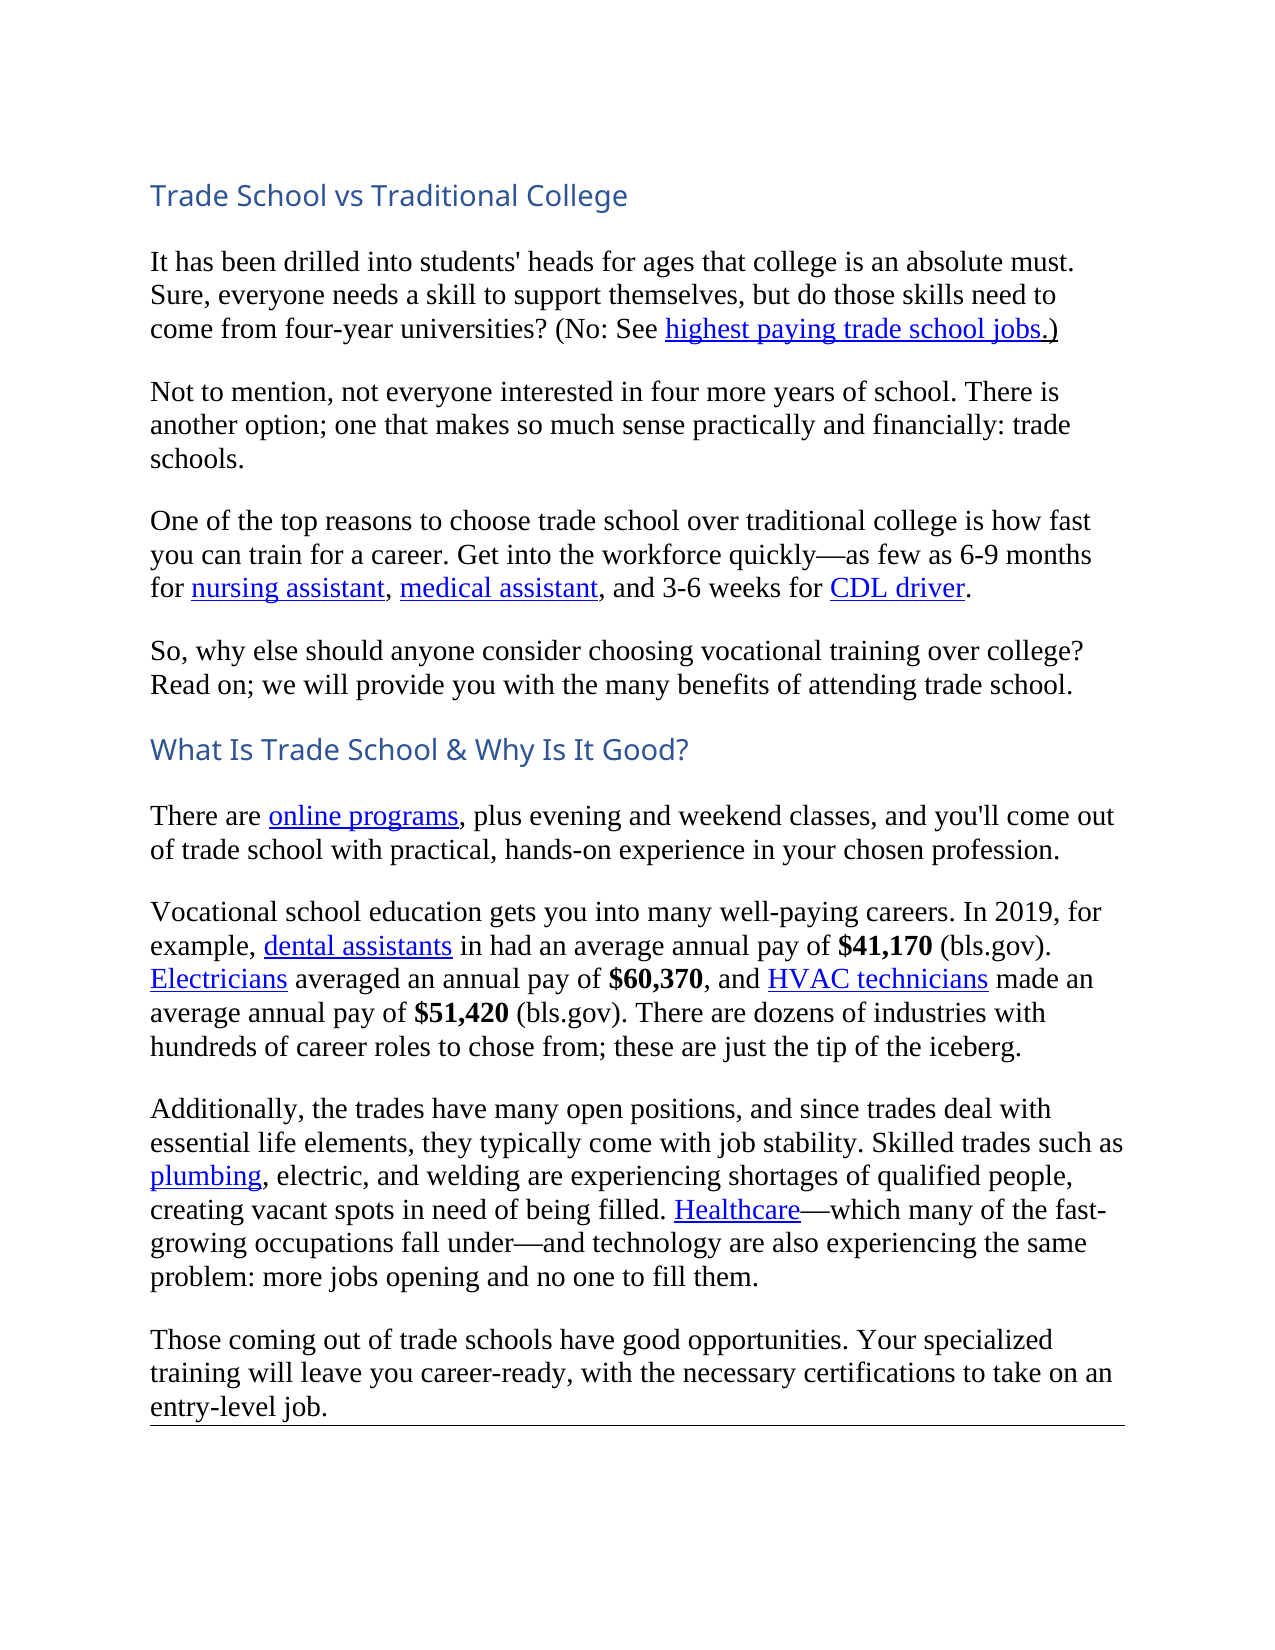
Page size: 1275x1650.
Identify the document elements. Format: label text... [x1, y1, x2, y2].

text Additionally, the trades have many open positions, and since trades deal with essential life elements, they typically come with job stability. Skilled trades such as plumbing, electric, and welding are experiencing shortages of qualified people, creating vacant spots in need of being filled. Healthcare—which many of the fast-growing occupations fall under—and technology are also experiencing the same problem: more jobs opening and no one to fill them. [150, 1091, 1125, 1293]
text One of the top reasons to choose trade school over traditional college is how fast you can train for a career. Get into the workforce quickly—as few as 6-9 months for nursing assistant, medical assistant, and 3-6 weeks for CDL driver. [150, 503, 1125, 604]
text Vocational school education gets you into many well-paying careers. In 2019, for example, dental assistants in had an average annual pay of $41,170 (bls.gov). Electricians averaged an annual pay of $60,370, and HVAC technicians made an average annual pay of $51,420 (bls.gov). There are dozens of industries with hundreds of career roles to chose from; these are just the tip of the iceberg. [150, 894, 1125, 1062]
subtitle Trade School vs Traditional College [150, 175, 1125, 215]
text There are online programs, plus evening and weekend classes, and you'll come out of trade school with practical, hands-on experience in your chosen profession. [150, 798, 1125, 865]
text Those coming out of trade schools have good opportunities. Your specialized training will leave you career-ready, with the necessary certifications to take on an entry-level job. [150, 1322, 1125, 1425]
text So, why else should anyone consider choosing vocational training over college? Read on; we will provide you with the many benefits of attending trade school. [150, 633, 1125, 700]
text It has been drilled into students' heads for ages that college is an absolute must. Sure, everyone needs a skill to support themselves, but do those skills need to come from four-year universities? (No: See highest paying trade school jobs.) [150, 244, 1125, 344]
subtitle What Is Trade School & Why Is It Good? [150, 729, 1125, 769]
text Not to mention, not everyone interested in four more years of school. There is another option; one that makes so much sense practically and financially: trade schools. [150, 374, 1125, 474]
